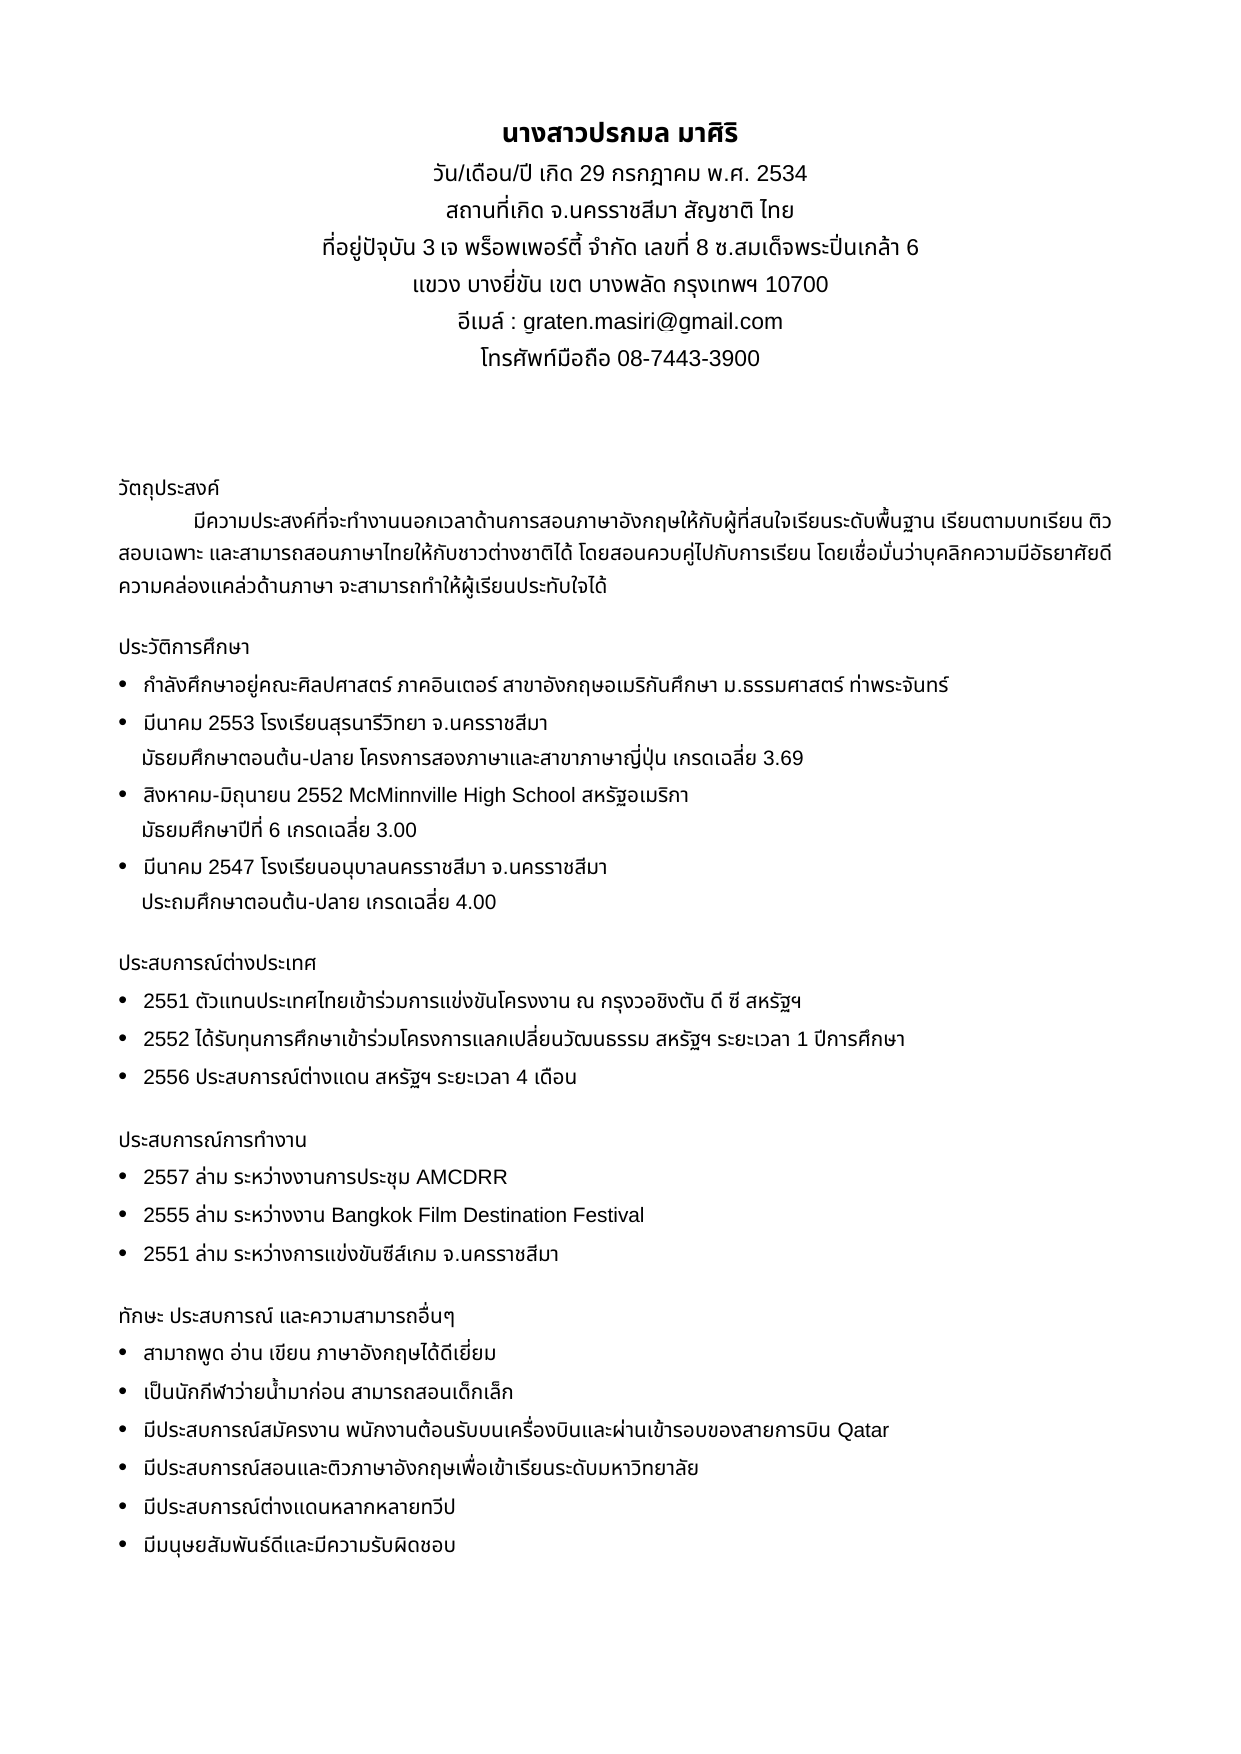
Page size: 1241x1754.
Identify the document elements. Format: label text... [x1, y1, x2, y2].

list กำลังศึกษาอยู่คณะศิลปศาสตร์ ภาคอินเตอร์ สาขาอังกฤษอเมริกันศึกษา ม.ธรรมศาสตร์ ท่าพระจันทร์ [118, 669, 1122, 701]
list สิงหาคม-มิถุนายน 2552 McMinnville High School สหรัฐอเมริกา [118, 779, 1122, 811]
text วัน/เดือน/ปี เกิด 29 กรกฎาคม พ.ศ. 2534 [118, 160, 1122, 191]
text ประถมศึกษาตอนต้น-ปลาย เกรดเฉลี่ย 4.00 [118, 889, 1122, 918]
list มีมนุษยสัมพันธ์ดีและมีความรับผิดชอบ [118, 1529, 1122, 1561]
list มีประสบการณ์ต่างแดนหลากหลายทวีป [118, 1491, 1122, 1523]
list 2555 ล่าม ระหว่างงาน Bangkok Film Destination Festival [118, 1199, 1122, 1231]
text สถานที่เกิด จ.นครราชสีมา สัญชาติ ไทย [118, 197, 1122, 228]
text ประสบการณ์การทำงาน [118, 1128, 1122, 1156]
list มีประสบการณ์สอนและติวภาษาอังกฤษเพื่อเข้าเรียนระดับมหาวิทยาลัย [118, 1452, 1122, 1484]
list มีประสบการณ์สมัครงาน พนักงานต้อนรับบนเครื่องบินและผ่านเข้ารอบของสายการบิน Qatar [118, 1414, 1122, 1446]
text วัตถุประสงค์ [118, 477, 1122, 504]
text มัธยมศึกษาตอนต้น-ปลาย โครงการสองภาษาและสาขาภาษาญี่ปุ่น เกรดเฉลี่ย 3.69 [118, 745, 1122, 773]
list 2551 ล่าม ระหว่างการแข่งขันซีส์เกม จ.นครราชสีมา [118, 1238, 1122, 1270]
text ประวัติการศึกษา [118, 636, 1122, 663]
text แขวง บางยี่ขัน เขต บางพลัด กรุงเทพฯ 10700 [118, 271, 1122, 302]
list เป็นนักกีฬาว่ายน้ำมาก่อน สามารถสอนเด็กเล็ก [118, 1376, 1122, 1408]
text ที่อยู่ปัจุบัน 3เจ พร็อพเพอร์ตี้ จำกัด เลขที่ 8 ซ.สมเด็จพระปิ่นเกล้า 6 [118, 234, 1122, 265]
list มีนาคม 2547 โรงเรียนอนุบาลนครราชสีมา จ.นครราชสีมา [118, 851, 1122, 883]
text มีความประสงค์ที่จะทำงานนอกเวลาด้านการสอนภาษาอังกฤษให้กับผู้ที่สนใจเรียนระดับพื้นฐาน เรียนตามบทเรียน ติวสอบเฉพาะ และสามารถสอนภาษาไทยให้กับชาวต่างชาติได้ โดยสอนควบคู่ไปกับการเรียน โดยเชื่อมั่นว่าบุคลิกความมีอัธยาศัยดี ความคล่องแคล่วด้านภาษา จะสามารถทำให้ผู้เรียนประทับใจได้ [118, 509, 1122, 602]
list 2557 ล่าม ระหว่างงานการประชุม AMCDRR [118, 1161, 1122, 1193]
text โทรศัพท์มือถือ 08-7443-3900 [118, 345, 1122, 376]
list สามาถพูด อ่าน เขียน ภาษาอังกฤษได้ดีเยี่ยม [118, 1337, 1122, 1369]
text อีเมล์ : graten.masiri@gmail.com [118, 308, 1122, 339]
text ทักษะ ประสบการณ์ และความสามารถอื่นๆ [118, 1305, 1122, 1332]
text ประสบการณ์ต่างประเทศ [118, 952, 1122, 979]
list มีนาคม 2553 โรงเรียนสุรนารีวิทยา จ.นครราชสีมา [118, 707, 1122, 739]
text นางสาวปรกมล มาศิริ [118, 118, 1122, 153]
list 2552 ได้รับทุนการศึกษาเข้าร่วมโครงการแลกเปลี่ยนวัฒนธรรม สหรัฐฯ ระยะเวลา 1 ปีการศึกษา [118, 1023, 1122, 1055]
text มัธยมศึกษาปีที่ 6 เกรดเฉลี่ย 3.00 [118, 817, 1122, 846]
list 2556 ประสบการณ์ต่างแดน สหรัฐฯ ระยะเวลา 4 เดือน [118, 1061, 1122, 1093]
list 2551 ตัวแทนประเทศไทยเข้าร่วมการแข่งขันโครงงาน ณ กรุงวอชิงตัน ดี ซี สหรัฐฯ [118, 985, 1122, 1017]
